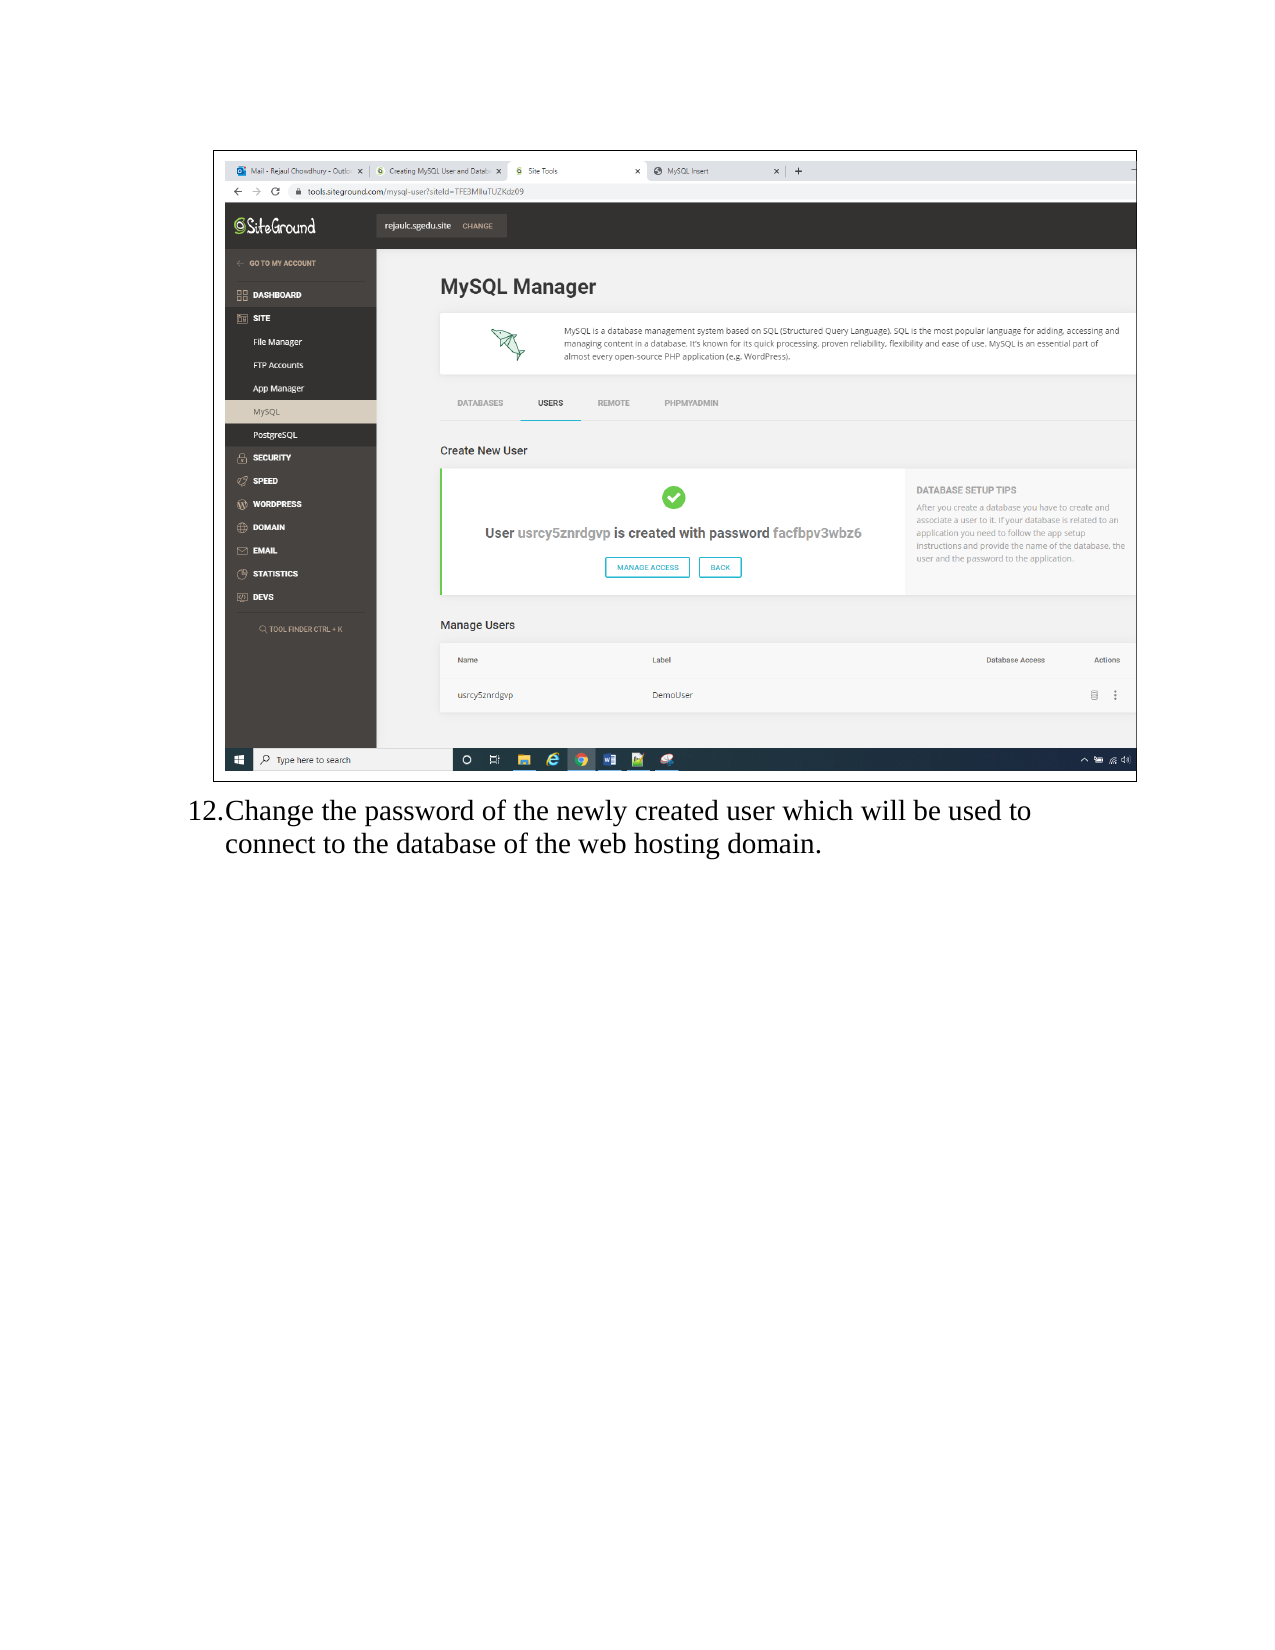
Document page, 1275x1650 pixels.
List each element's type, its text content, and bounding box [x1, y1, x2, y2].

table_header [214, 151, 1136, 781]
picture [225, 161, 1137, 771]
list Change the password of the newly created user which will be used to connect to the database of the web hosting domain. [187, 793, 1125, 860]
